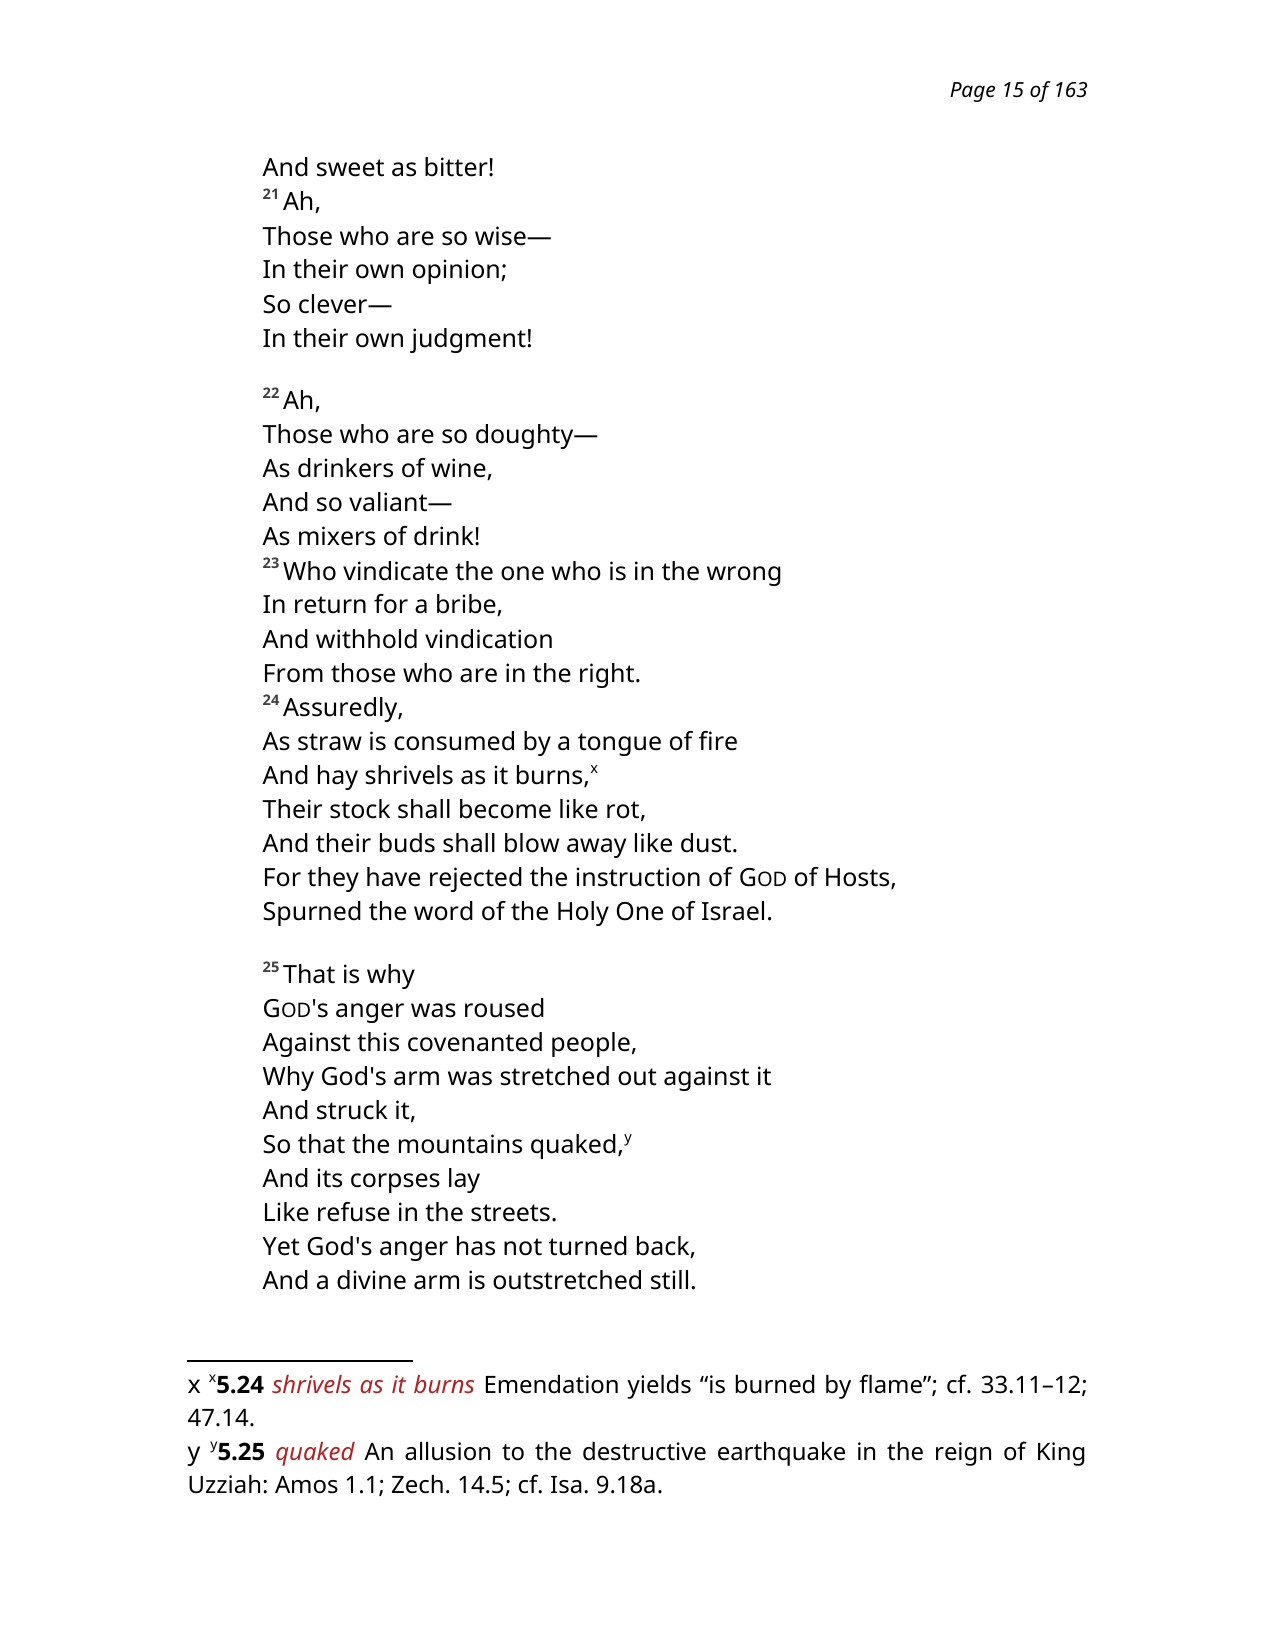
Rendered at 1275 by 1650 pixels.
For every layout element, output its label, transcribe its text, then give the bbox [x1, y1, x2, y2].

text In their own judgment! [262, 320, 1087, 354]
text And hay shrivels as it burns,x [262, 757, 1087, 792]
text And a divine arm is outstretched still. [262, 1263, 1087, 1297]
text Yet God's anger has not turned back, [262, 1229, 1087, 1263]
text And its corpses lay [262, 1161, 1087, 1195]
text And withhold vindication [262, 621, 1087, 655]
text Those who are so wise— [262, 218, 1087, 252]
text As drinkers of wine, [262, 451, 1087, 485]
text 21 Ah, [262, 184, 1087, 218]
text For they have rejected the instruction of God of Hosts, [262, 860, 1087, 894]
text And sweet as bitter! [262, 150, 1087, 184]
text Why God's arm was stretched out against it [262, 1058, 1087, 1092]
text And so valiant— [262, 485, 1087, 519]
text 22 Ah, [262, 383, 1087, 417]
text Against this covenanted people, [262, 1024, 1087, 1058]
text 25 That is why [262, 956, 1087, 990]
text And their buds shall blow away like dust. [262, 826, 1087, 860]
text God's anger was roused [262, 990, 1087, 1024]
text Like refuse in the streets. [262, 1195, 1087, 1229]
text Their stock shall become like rot, [262, 792, 1087, 826]
text So clever— [262, 286, 1087, 320]
text And struck it, [262, 1092, 1087, 1127]
text In their own opinion; [262, 252, 1087, 286]
text As mixers of drink! [262, 519, 1087, 553]
text From those who are in the right. [262, 655, 1087, 689]
text Spurned the word of the Holy One of Israel. [262, 894, 1087, 928]
text In return for a bribe, [262, 587, 1087, 621]
text 23 Who vindicate the one who is in the wrong [262, 553, 1087, 587]
text Those who are so doughty— [262, 417, 1087, 451]
text 24 Assuredly, [262, 689, 1087, 723]
text So that the mountains quaked,y [262, 1127, 1087, 1161]
text As straw is consumed by a tongue of fire [262, 723, 1087, 757]
